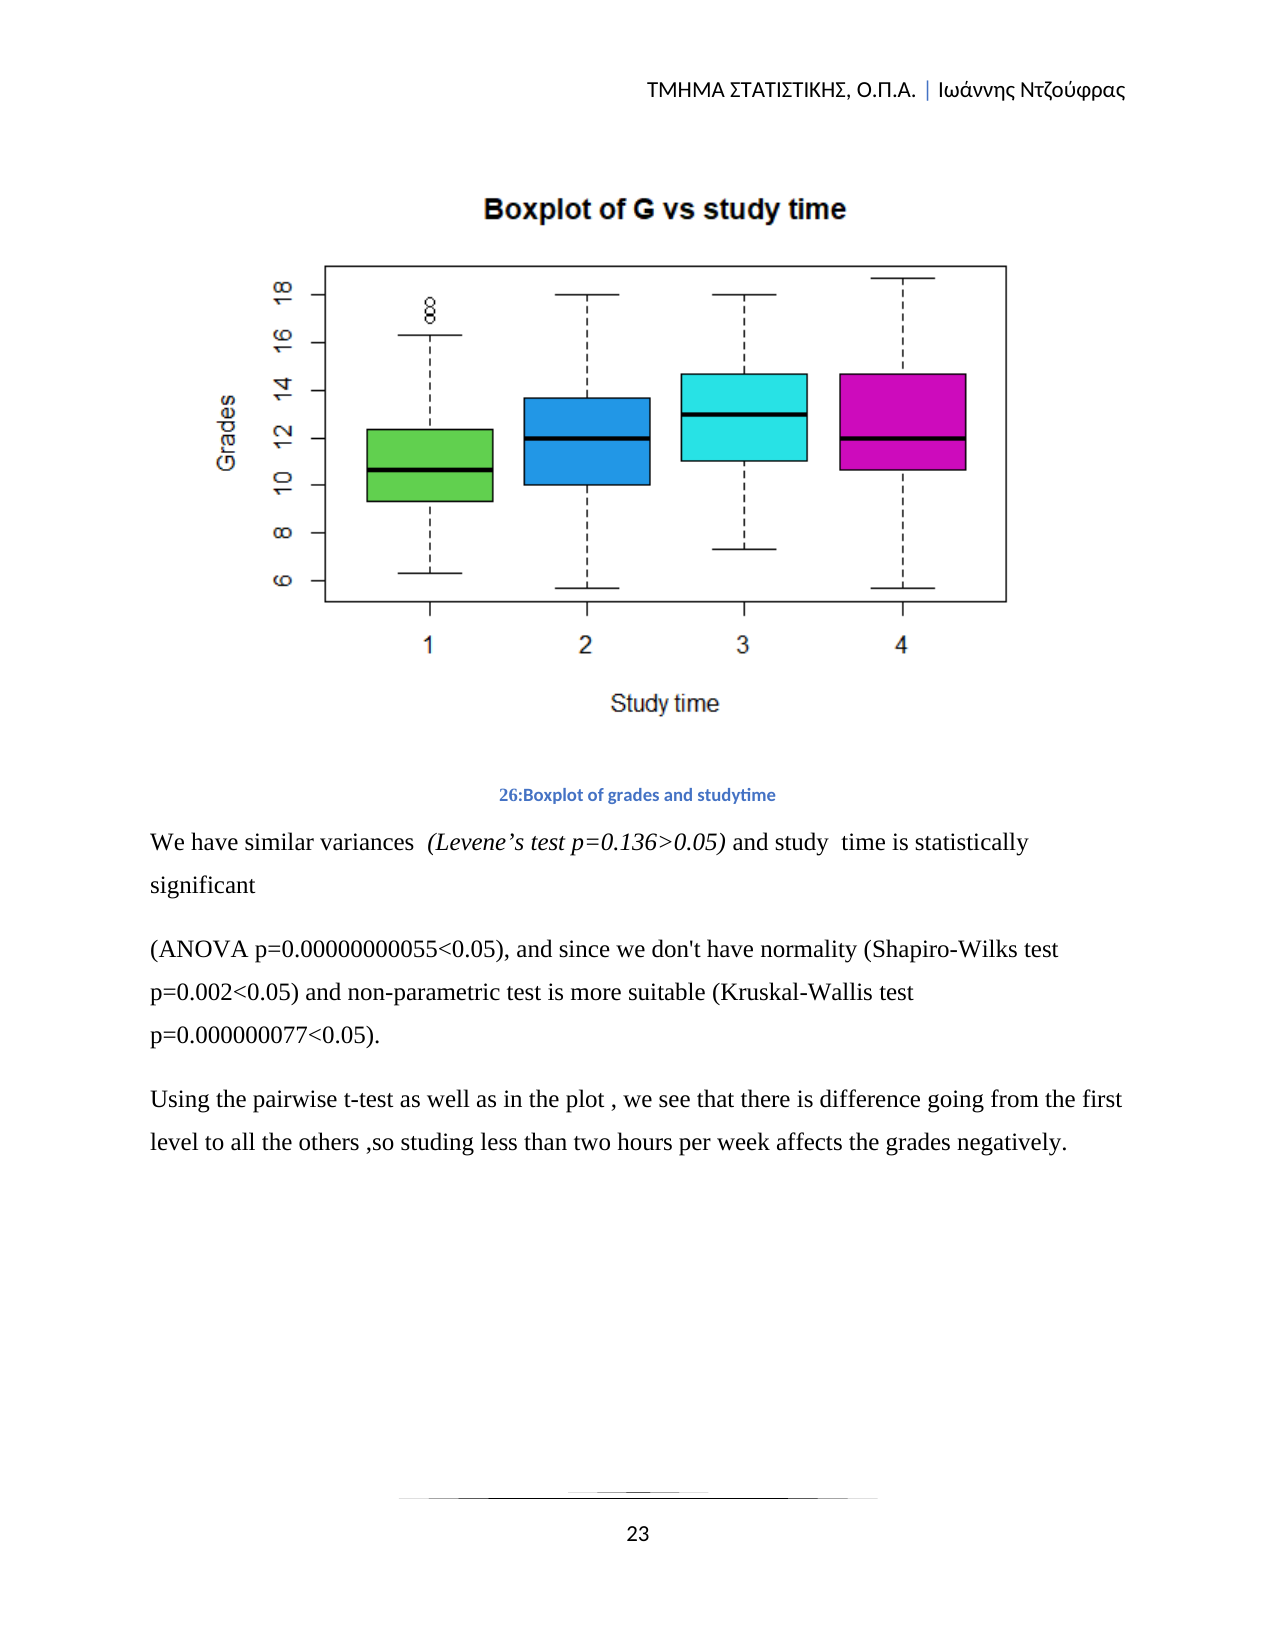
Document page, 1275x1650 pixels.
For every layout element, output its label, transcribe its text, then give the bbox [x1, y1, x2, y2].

text 26:Boxplot of grades and studytime [150, 783, 1125, 806]
picture [208, 150, 1067, 748]
text (ANOVA p=0.00000000055<0.05), and since we don't have normality (Shapiro-Wilks test p=0.002<0.05) and non-parametric test is more suitable (Kruskal-Wallis test p=0.000000077<0.05). [150, 934, 1125, 1049]
text Using the pairwise t-test as well as in the plot , we see that there is difference going from the first level to all the others ,so studing less than two hours per week affects the grades negatively. [150, 1084, 1125, 1156]
text We have similar variances (Levene’s test p=0.136>0.05) and study time is statistically significant [150, 827, 1125, 898]
